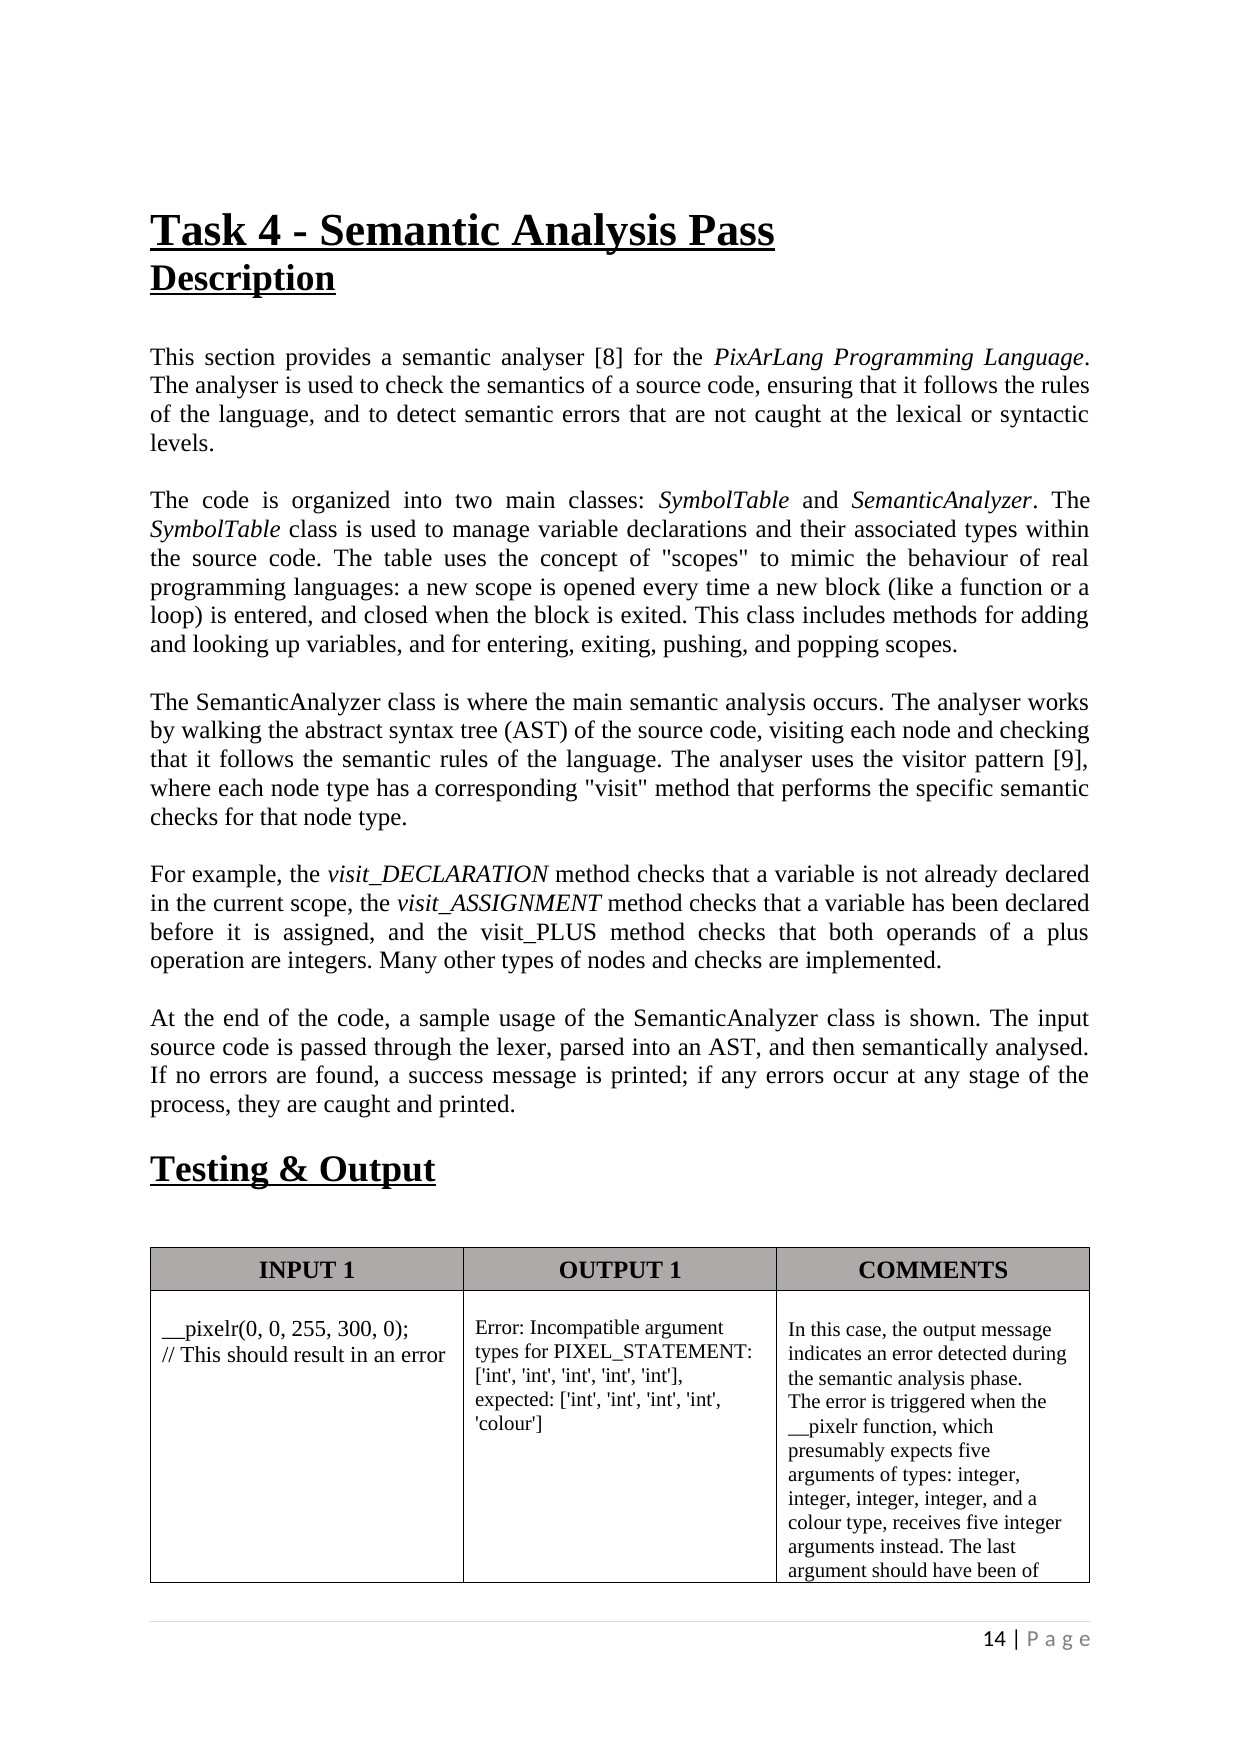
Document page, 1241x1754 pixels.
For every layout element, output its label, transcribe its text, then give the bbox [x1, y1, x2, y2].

text Testing & Output [150, 1147, 1090, 1190]
text Task 4 - Semantic Analysis Pass [150, 203, 1090, 255]
text The SemanticAnalyzer class is where the main semantic analysis occurs. The analyser works by walking the abstract syntax tree (AST) of the source code, visiting each node and checking that it follows the semantic rules of the language. The analyser uses the visitor pattern [9], where each node type has a corresponding "visit" method that performs the specific semantic checks for that node type. [150, 687, 1090, 830]
table_header INPUT 1 [151, 1248, 463, 1290]
text This section provides a semantic analyser [8] for the PixArLang Programming Language. The analyser is used to check the semantics of a source code, ensuring that it follows the rules of the language, and to detect semantic errors that are not caught at the lexical or syntactic levels. [150, 342, 1090, 457]
table_cell Error: Incompatible argument types for PIXEL_STATEMENT: ['int', 'int', 'int', 'int', 'int'], expected: ['int', 'int', 'int', 'int', 'colour'] [464, 1291, 776, 1582]
table_header OUTPUT 1 [464, 1248, 776, 1290]
text The code is organized into two main classes: SymbolTable and SemanticAnalyzer. The SymbolTable class is used to manage variable declarations and their associated types within the source code. The table uses the concept of "scopes" to mimic the behaviour of real programming languages: a new scope is opened every time a new block (like a function or a loop) is entered, and closed when the block is exited. This class includes methods for adding and looking up variables, and for entering, exiting, pushing, and popping scopes. [150, 485, 1090, 658]
table_cell __pixelr(0, 0, 255, 300, 0); // This should result in an error [151, 1291, 463, 1582]
text For example, the visit_DECLARATION method checks that a variable is not already declared in the current scope, the visit_ASSIGNMENT method checks that a variable has been declared before it is assigned, and the visit_PLUS method checks that both operands of a plus operation are integers. Many other types of nodes and checks are implemented. [150, 859, 1090, 974]
table_header COMMENTS [777, 1248, 1089, 1290]
text Description [150, 255, 1090, 298]
text At the end of the code, a sample usage of the SemanticAnalyzer class is shown. The input source code is passed through the lexer, parsed into an AST, and then semantically analysed. If no errors are found, a success message is printed; if any errors occur at any stage of the process, they are caught and printed. [150, 1003, 1090, 1118]
